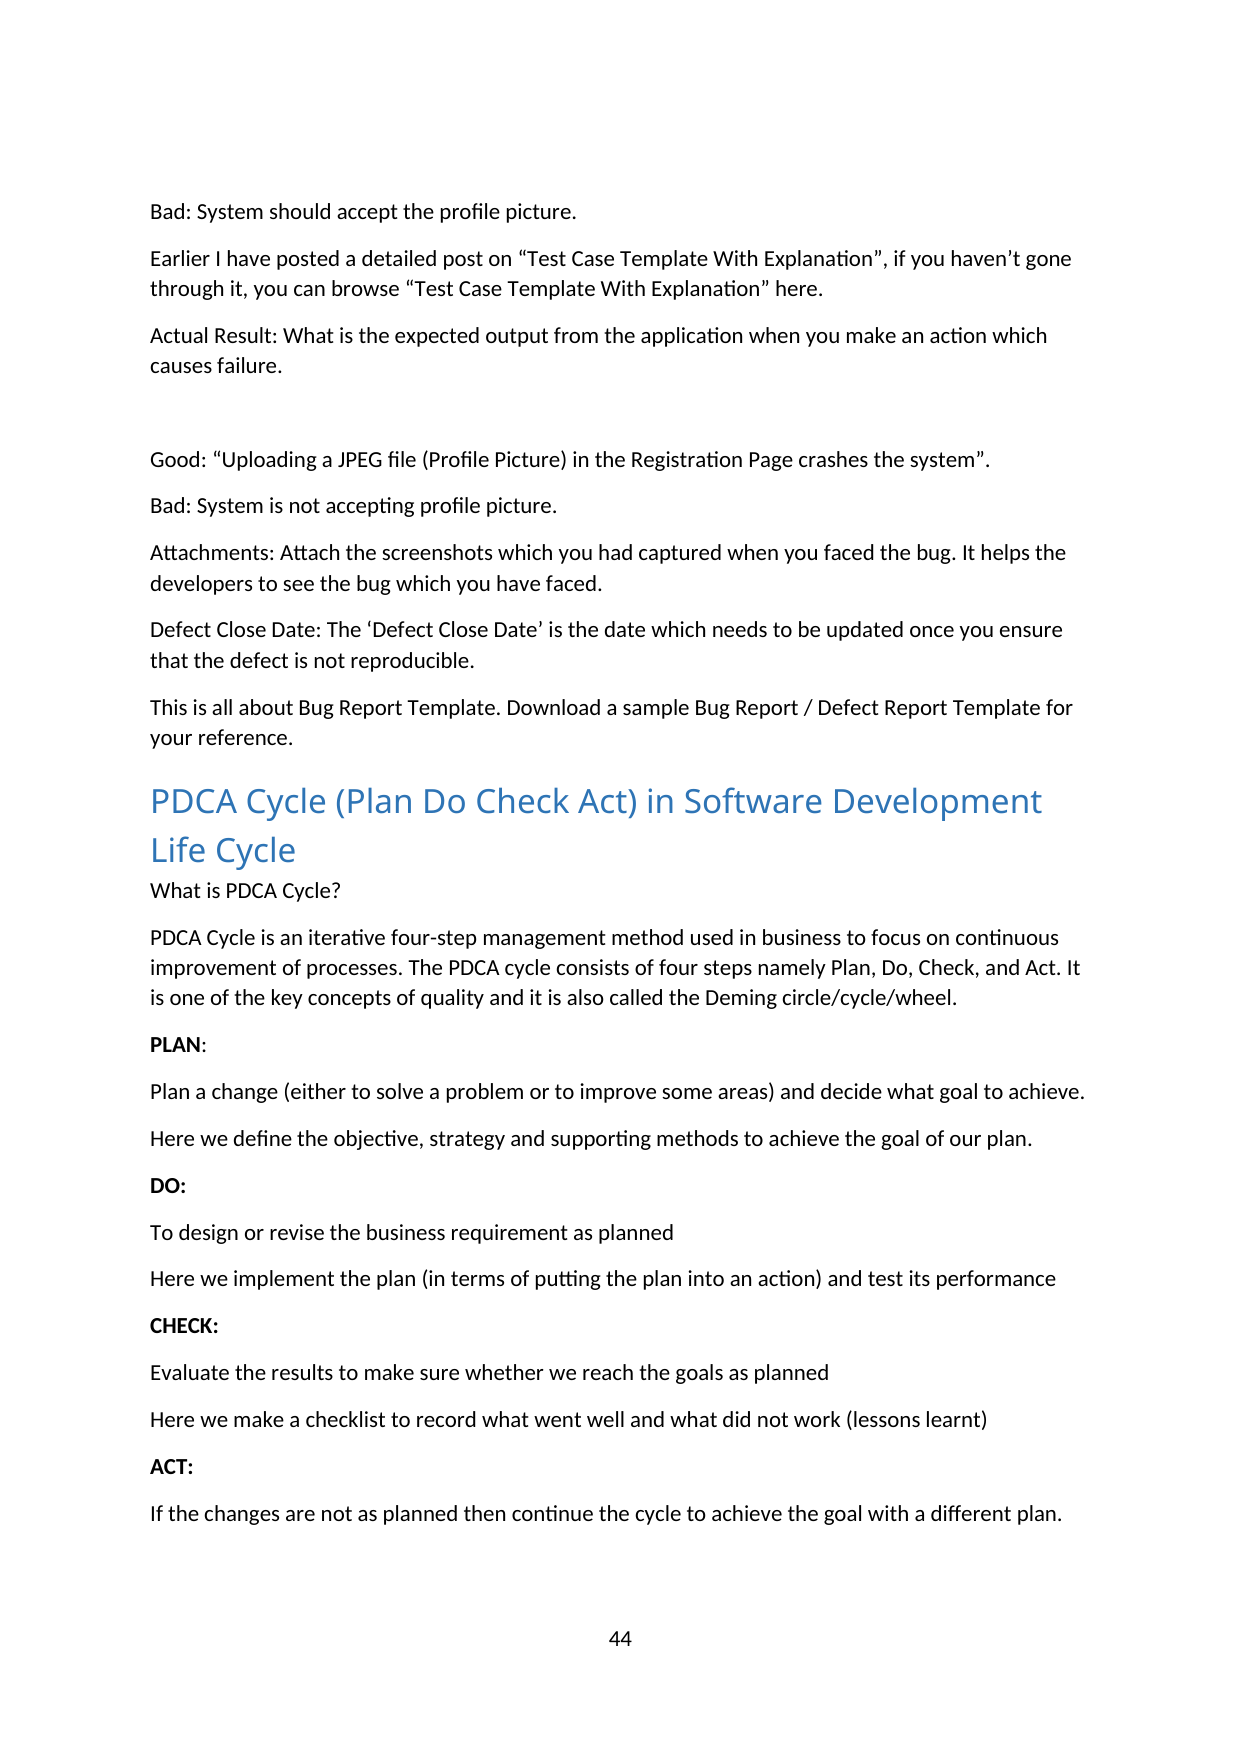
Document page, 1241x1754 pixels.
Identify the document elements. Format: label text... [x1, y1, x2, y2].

text Evaluate the results to make sure whether we reach the goals as planned [150, 1358, 1090, 1386]
text Good: “Uploading a JPEG file (Profile Picture) in the Registration Page crashes the system”. [150, 445, 1090, 473]
subtitle PDCA Cycle (Plan Do Check Act) in Software Development Life Cycle [150, 778, 1090, 872]
text To design or revise the business requirement as planned [150, 1218, 1090, 1246]
text Plan a change (either to solve a problem or to improve some areas) and decide what goal to achieve. [150, 1077, 1090, 1105]
text What is PDCA Cycle? [150, 876, 1090, 904]
text Here we make a checklist to record what went well and what did not work (lessons learnt) [150, 1405, 1090, 1433]
text Here we implement the plan (in terms of putting the plan into an action) and test its performance [150, 1264, 1090, 1293]
text Actual Result: What is the expected output from the application when you make an action which causes failure. [150, 321, 1090, 379]
text Here we define the objective, strategy and supporting methods to achieve the goal of our plan. [150, 1124, 1090, 1152]
text DO: [150, 1171, 1090, 1199]
text Attachments: Attach the screenshots which you had captured when you faced the bug. It helps the developers to see the bug which you have faced. [150, 538, 1090, 597]
text PDCA Cycle is an iterative four-step management method used in business to focus on continuous improvement of processes. The PDCA cycle consists of four steps namely Plan, Do, Check, and Act. It is one of the key concepts of quality and it is also called the Deming circle/cycle/wheel. [150, 923, 1090, 1011]
text If the changes are not as planned then continue the cycle to achieve the goal with a different plan. [150, 1499, 1090, 1527]
text Bad: System is not accepting profile picture. [150, 492, 1090, 520]
text PLAN: [150, 1030, 1090, 1058]
text Earlier I have posted a detailed post on “Test Case Template With Explanation”, if you haven’t gone through it, you can browse “Test Case Template With Explanation” here. [150, 244, 1090, 302]
text This is all about Bug Report Template. Download a sample Bug Report / Defect Report Template for your reference. [150, 693, 1090, 751]
text ACT: [150, 1452, 1090, 1480]
text Defect Close Date: The ‘Defect Close Date’ is the date which needs to be updated once you ensure that the defect is not reproducible. [150, 616, 1090, 674]
text Bad: System should accept the profile picture. [150, 197, 1090, 225]
text CHECK: [150, 1311, 1090, 1339]
